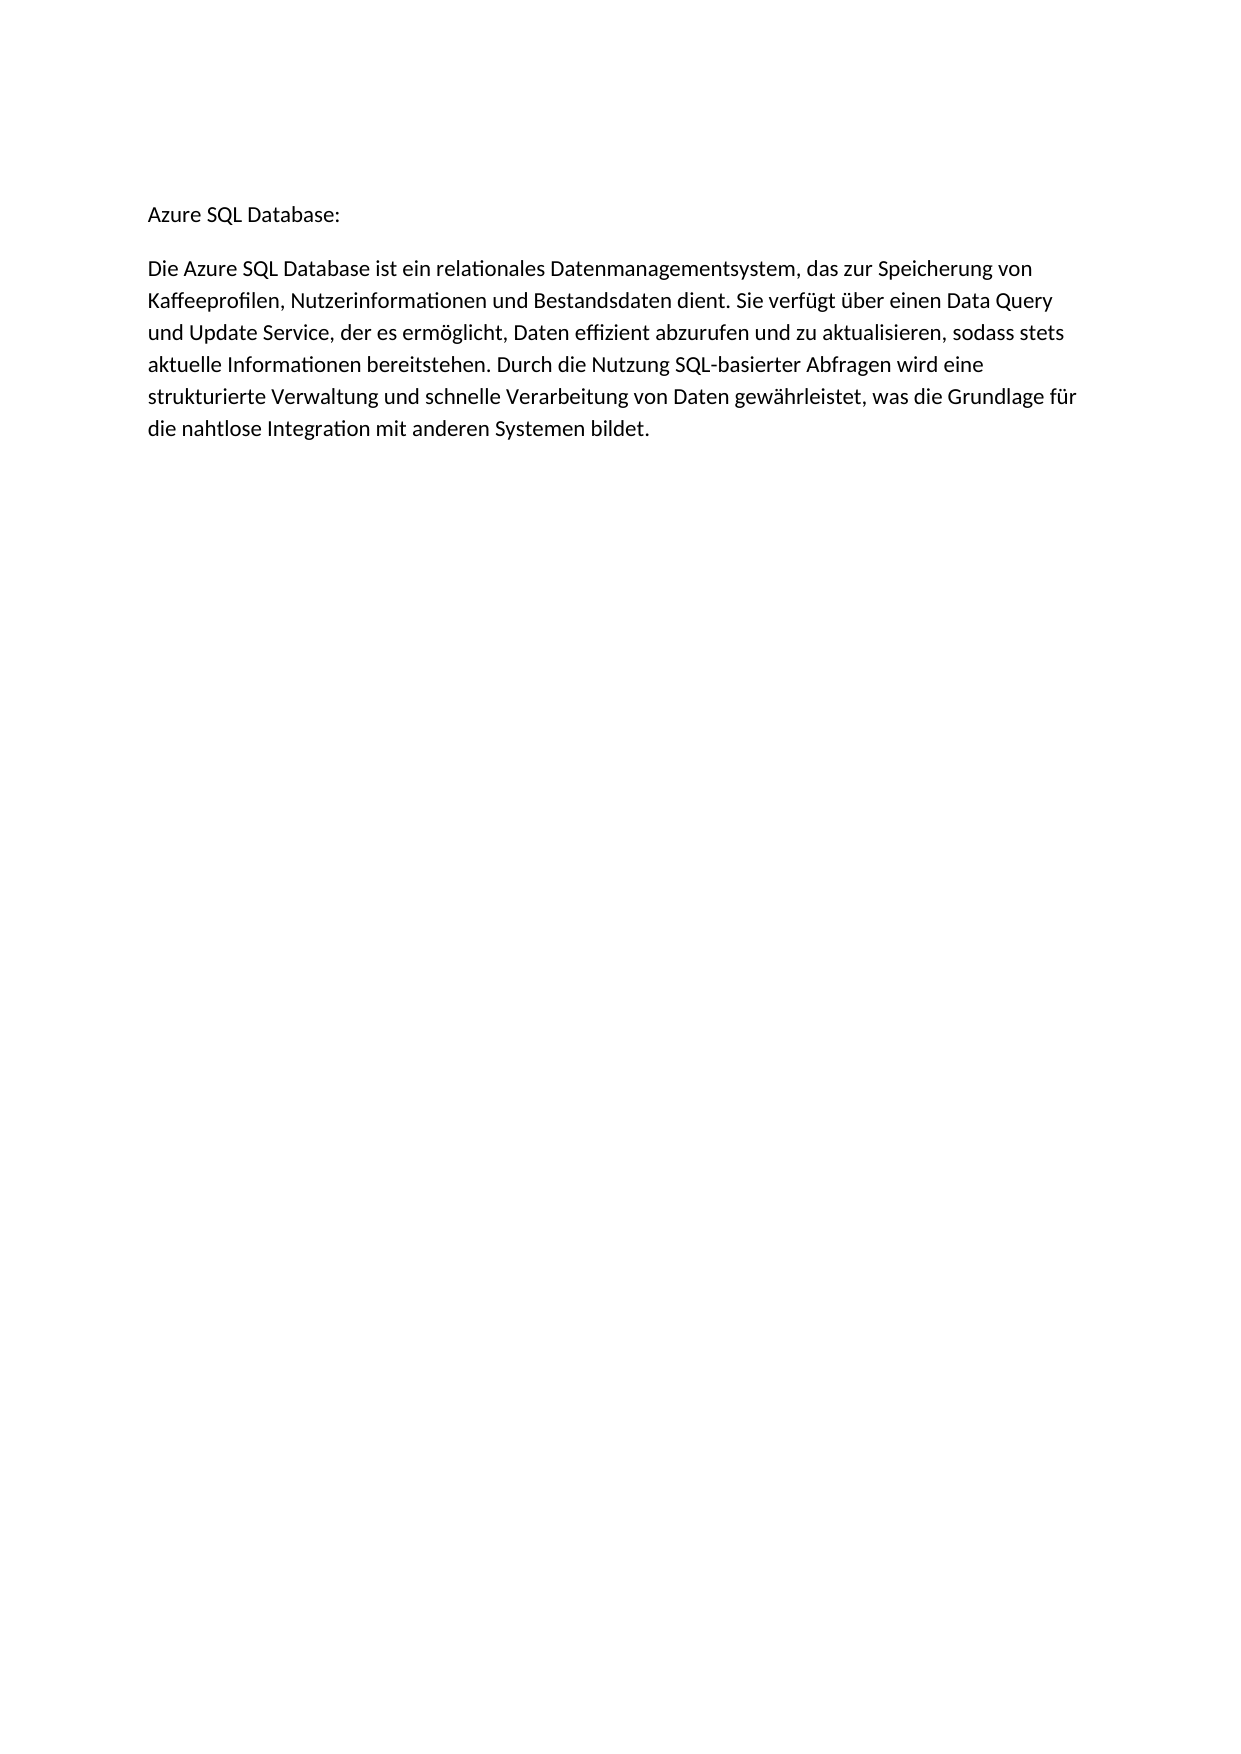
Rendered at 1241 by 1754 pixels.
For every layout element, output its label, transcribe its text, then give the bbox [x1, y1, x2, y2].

text Die Azure SQL Database ist ein relationales Datenmanagementsystem, das zur Speicherung von Kaffeeprofilen, Nutzerinformationen und Bestandsdaten dient. Sie verfügt über einen Data Query und Update Service, der es ermöglicht, Daten effizient abzurufen und zu aktualisieren, sodass stets aktuelle Informationen bereitstehen. Durch die Nutzung SQL-basierter Abfragen wird eine strukturierte Verwaltung und schnelle Verarbeitung von Daten gewährleistet, was die Grundlage für die nahtlose Integration mit anderen Systemen bildet. [148, 254, 1093, 443]
text Azure SQL Database: [148, 201, 1093, 229]
